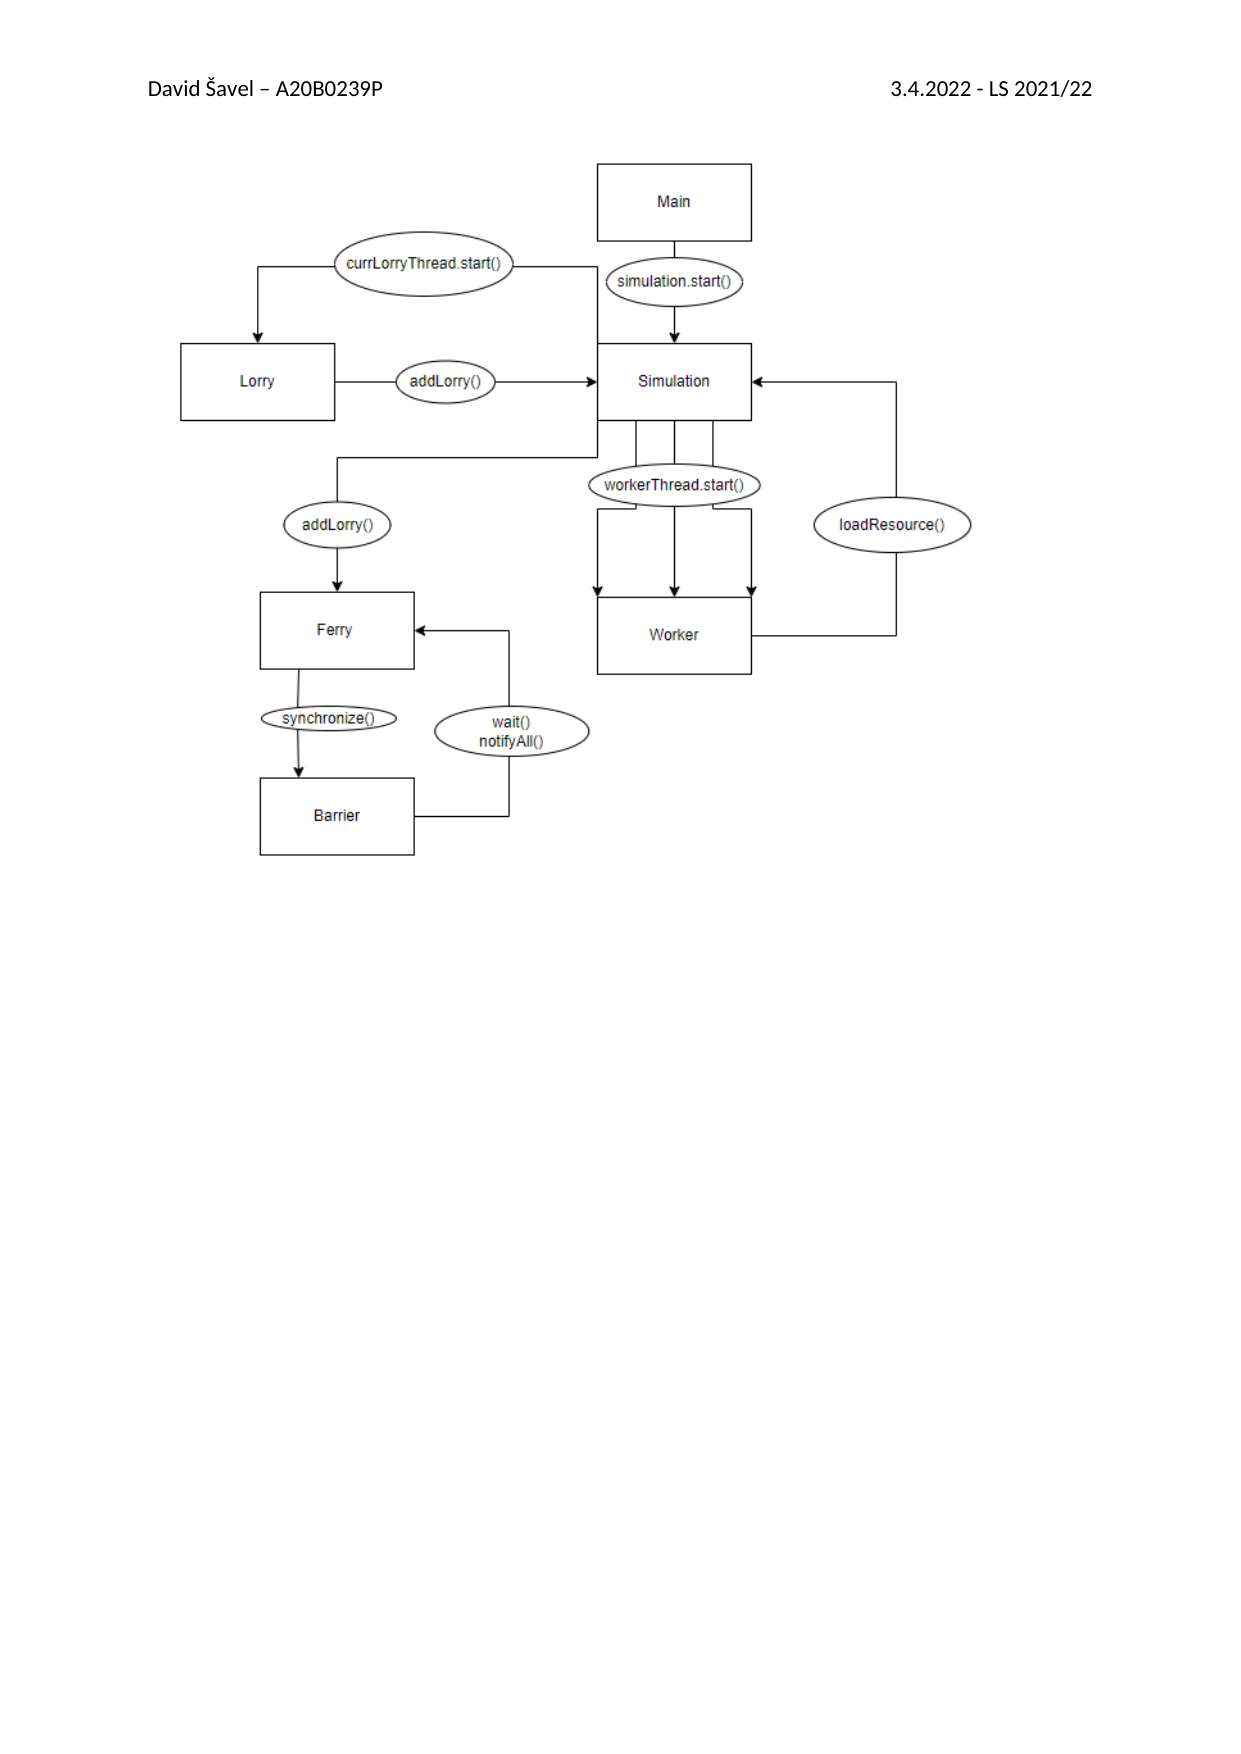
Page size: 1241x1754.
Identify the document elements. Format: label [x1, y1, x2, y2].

picture [147, 147, 1092, 907]
